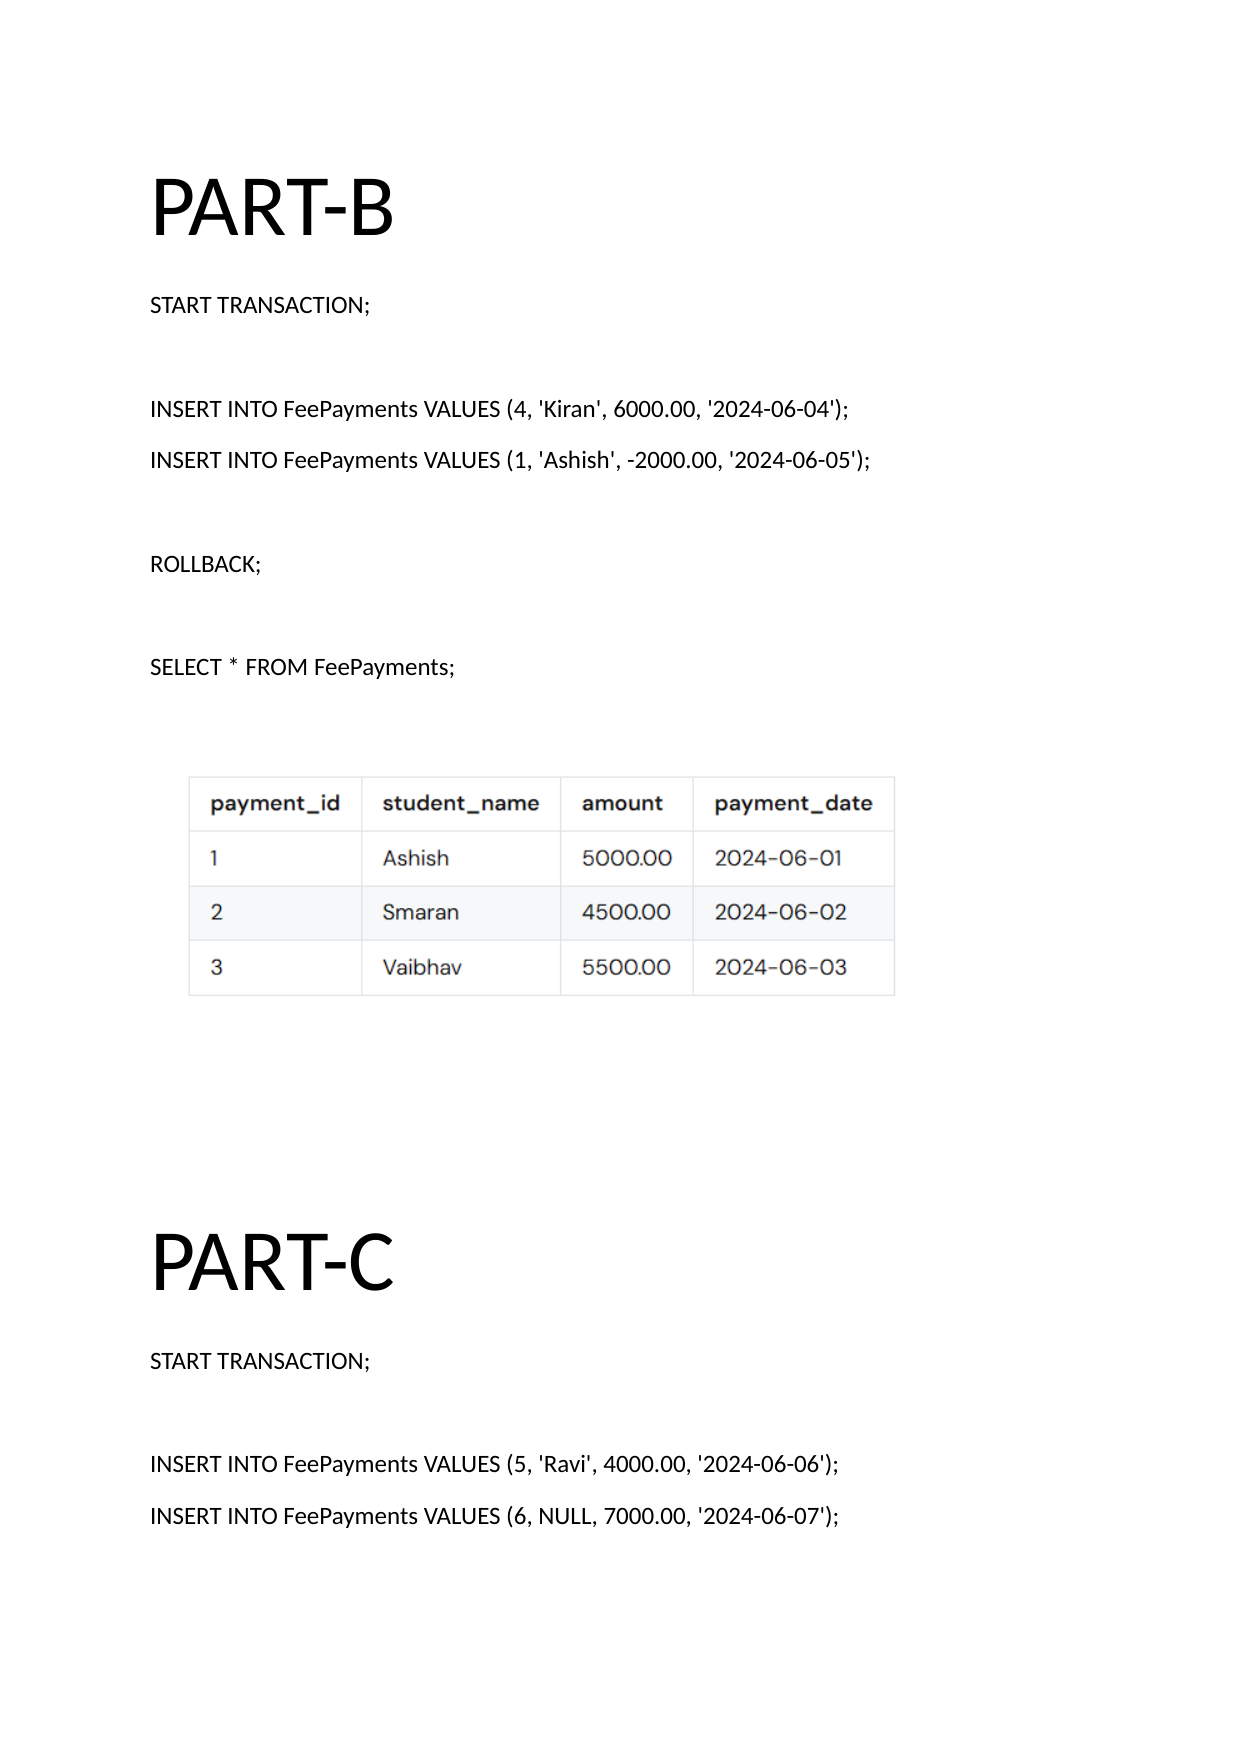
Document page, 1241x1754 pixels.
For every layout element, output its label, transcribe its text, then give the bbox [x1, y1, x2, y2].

text INSERT INTO FeePayments VALUES (5, 'Ravi', 4000.00, '2024-06-06'); [150, 1448, 1090, 1479]
text START TRANSACTION; [150, 1345, 1090, 1375]
text PART-B [150, 150, 1090, 257]
picture [150, 754, 964, 1030]
text START TRANSACTION; [150, 289, 1090, 320]
text INSERT INTO FeePayments VALUES (4, 'Kiran', 6000.00, '2024-06-04'); [150, 393, 1090, 423]
text INSERT INTO FeePayments VALUES (6, NULL, 7000.00, '2024-06-07'); [150, 1500, 1090, 1530]
text INSERT INTO FeePayments VALUES (1, 'Ashish', -2000.00, '2024-06-05'); [150, 444, 1090, 475]
text ROLLBACK; [150, 548, 1090, 578]
text SELECT * FROM FeePayments; [150, 651, 1090, 682]
text PART-C [150, 1206, 1090, 1312]
